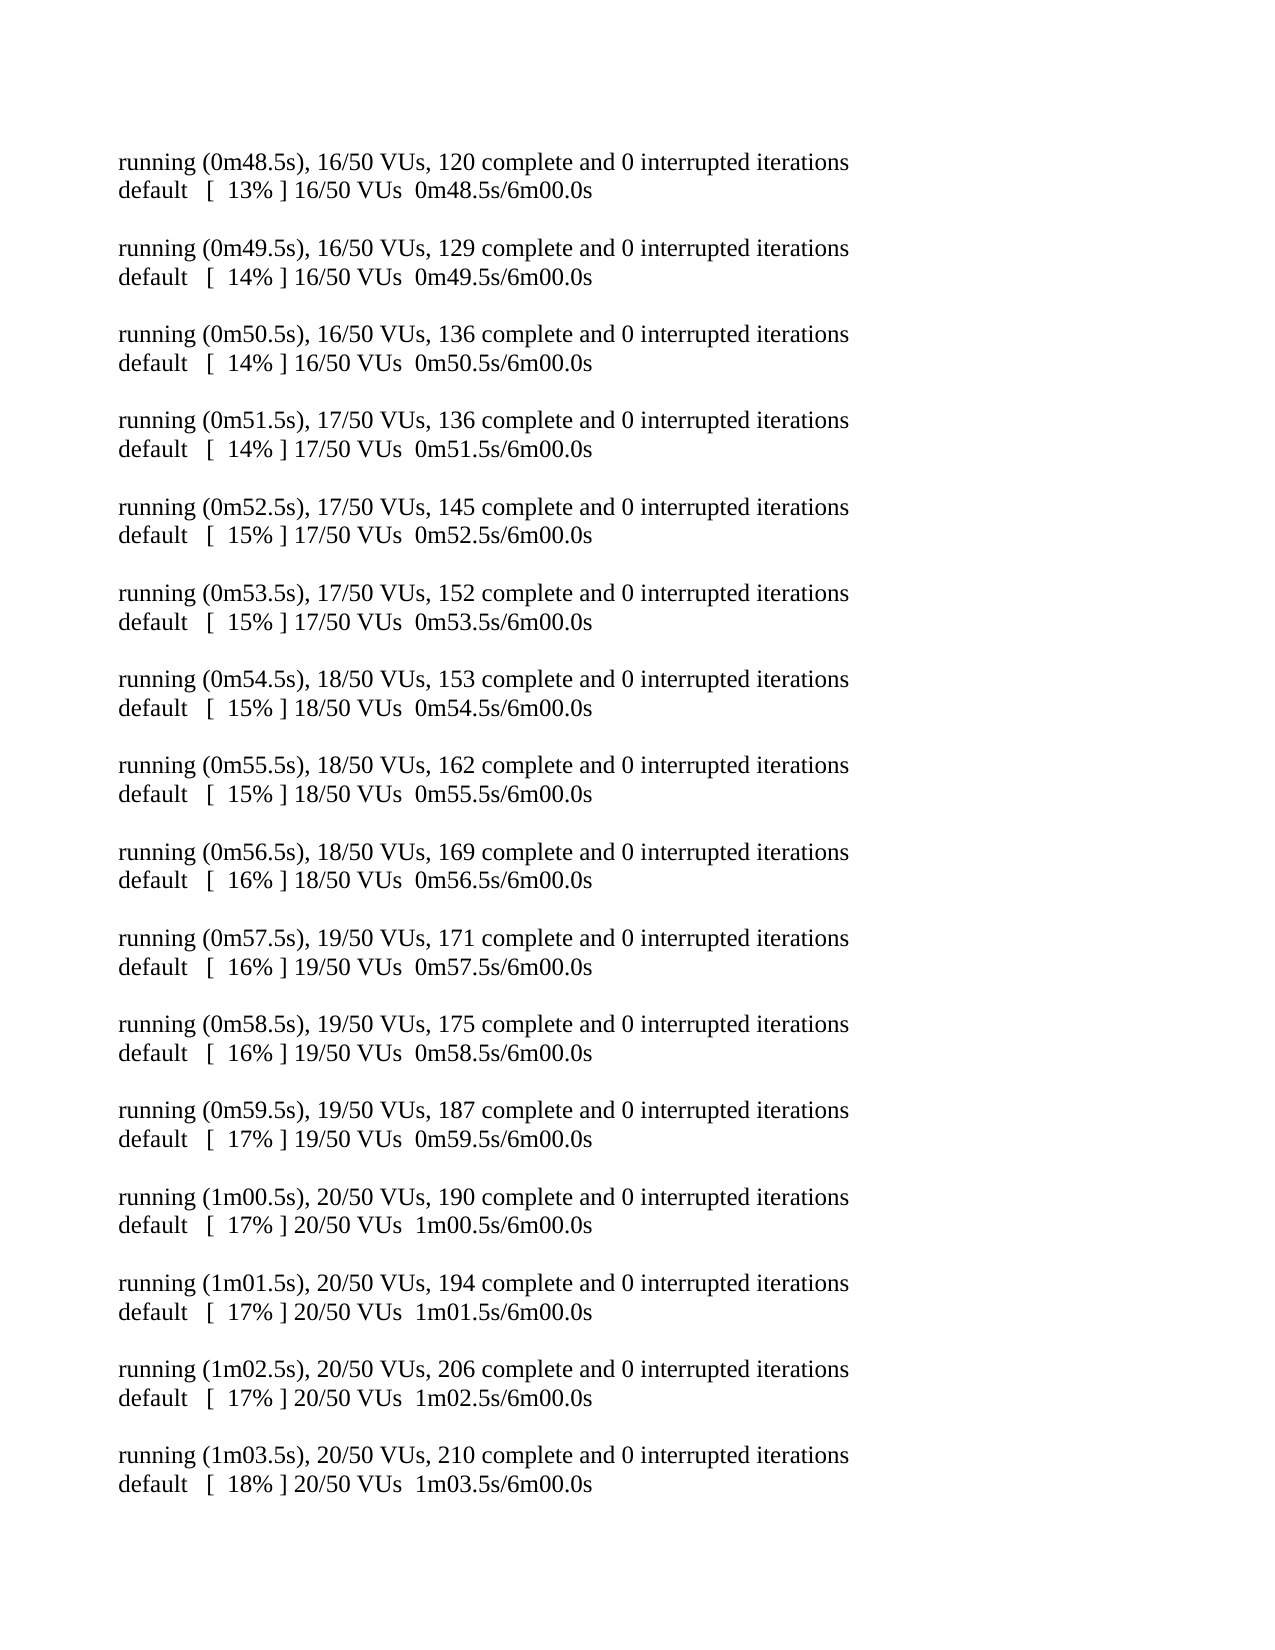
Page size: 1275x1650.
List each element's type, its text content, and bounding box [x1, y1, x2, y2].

text default [ 15% ] 18/50 VUs 0m54.5s/6m00.0s [118, 693, 1157, 722]
text running (0m53.5s), 17/50 VUs, 152 complete and 0 interrupted iterations [118, 578, 1157, 607]
text running (0m52.5s), 17/50 VUs, 145 complete and 0 interrupted iterations [118, 492, 1157, 521]
text running (1m03.5s), 20/50 VUs, 210 complete and 0 interrupted iterations [118, 1441, 1157, 1469]
text default [ 14% ] 16/50 VUs 0m50.5s/6m00.0s [118, 348, 1157, 377]
text default [ 15% ] 17/50 VUs 0m53.5s/6m00.0s [118, 607, 1157, 636]
text default [ 16% ] 19/50 VUs 0m57.5s/6m00.0s [118, 952, 1157, 981]
text default [ 17% ] 20/50 VUs 1m02.5s/6m00.0s [118, 1383, 1157, 1412]
text default [ 13% ] 16/50 VUs 0m48.5s/6m00.0s [118, 176, 1157, 204]
text running (0m50.5s), 16/50 VUs, 136 complete and 0 interrupted iterations [118, 319, 1157, 348]
text running (1m00.5s), 20/50 VUs, 190 complete and 0 interrupted iterations [118, 1182, 1157, 1211]
text default [ 17% ] 19/50 VUs 0m59.5s/6m00.0s [118, 1124, 1157, 1153]
text default [ 16% ] 19/50 VUs 0m58.5s/6m00.0s [118, 1038, 1157, 1067]
text default [ 17% ] 20/50 VUs 1m00.5s/6m00.0s [118, 1211, 1157, 1239]
text default [ 17% ] 20/50 VUs 1m01.5s/6m00.0s [118, 1297, 1157, 1326]
text default [ 15% ] 17/50 VUs 0m52.5s/6m00.0s [118, 521, 1157, 549]
text running (0m56.5s), 18/50 VUs, 169 complete and 0 interrupted iterations [118, 837, 1157, 866]
text running (1m01.5s), 20/50 VUs, 194 complete and 0 interrupted iterations [118, 1268, 1157, 1297]
text running (0m49.5s), 16/50 VUs, 129 complete and 0 interrupted iterations [118, 233, 1157, 262]
text running (0m51.5s), 17/50 VUs, 136 complete and 0 interrupted iterations [118, 406, 1157, 434]
text running (0m54.5s), 18/50 VUs, 153 complete and 0 interrupted iterations [118, 664, 1157, 693]
text default [ 14% ] 16/50 VUs 0m49.5s/6m00.0s [118, 262, 1157, 291]
text running (0m58.5s), 19/50 VUs, 175 complete and 0 interrupted iterations [118, 1009, 1157, 1038]
text default [ 14% ] 17/50 VUs 0m51.5s/6m00.0s [118, 434, 1157, 463]
text running (0m55.5s), 18/50 VUs, 162 complete and 0 interrupted iterations [118, 751, 1157, 779]
text running (0m59.5s), 19/50 VUs, 187 complete and 0 interrupted iterations [118, 1096, 1157, 1124]
text default [ 18% ] 20/50 VUs 1m03.5s/6m00.0s [118, 1469, 1157, 1498]
text running (0m48.5s), 16/50 VUs, 120 complete and 0 interrupted iterations [118, 147, 1157, 176]
text default [ 16% ] 18/50 VUs 0m56.5s/6m00.0s [118, 866, 1157, 894]
text running (0m57.5s), 19/50 VUs, 171 complete and 0 interrupted iterations [118, 923, 1157, 952]
text default [ 15% ] 18/50 VUs 0m55.5s/6m00.0s [118, 779, 1157, 808]
text running (1m02.5s), 20/50 VUs, 206 complete and 0 interrupted iterations [118, 1354, 1157, 1383]
